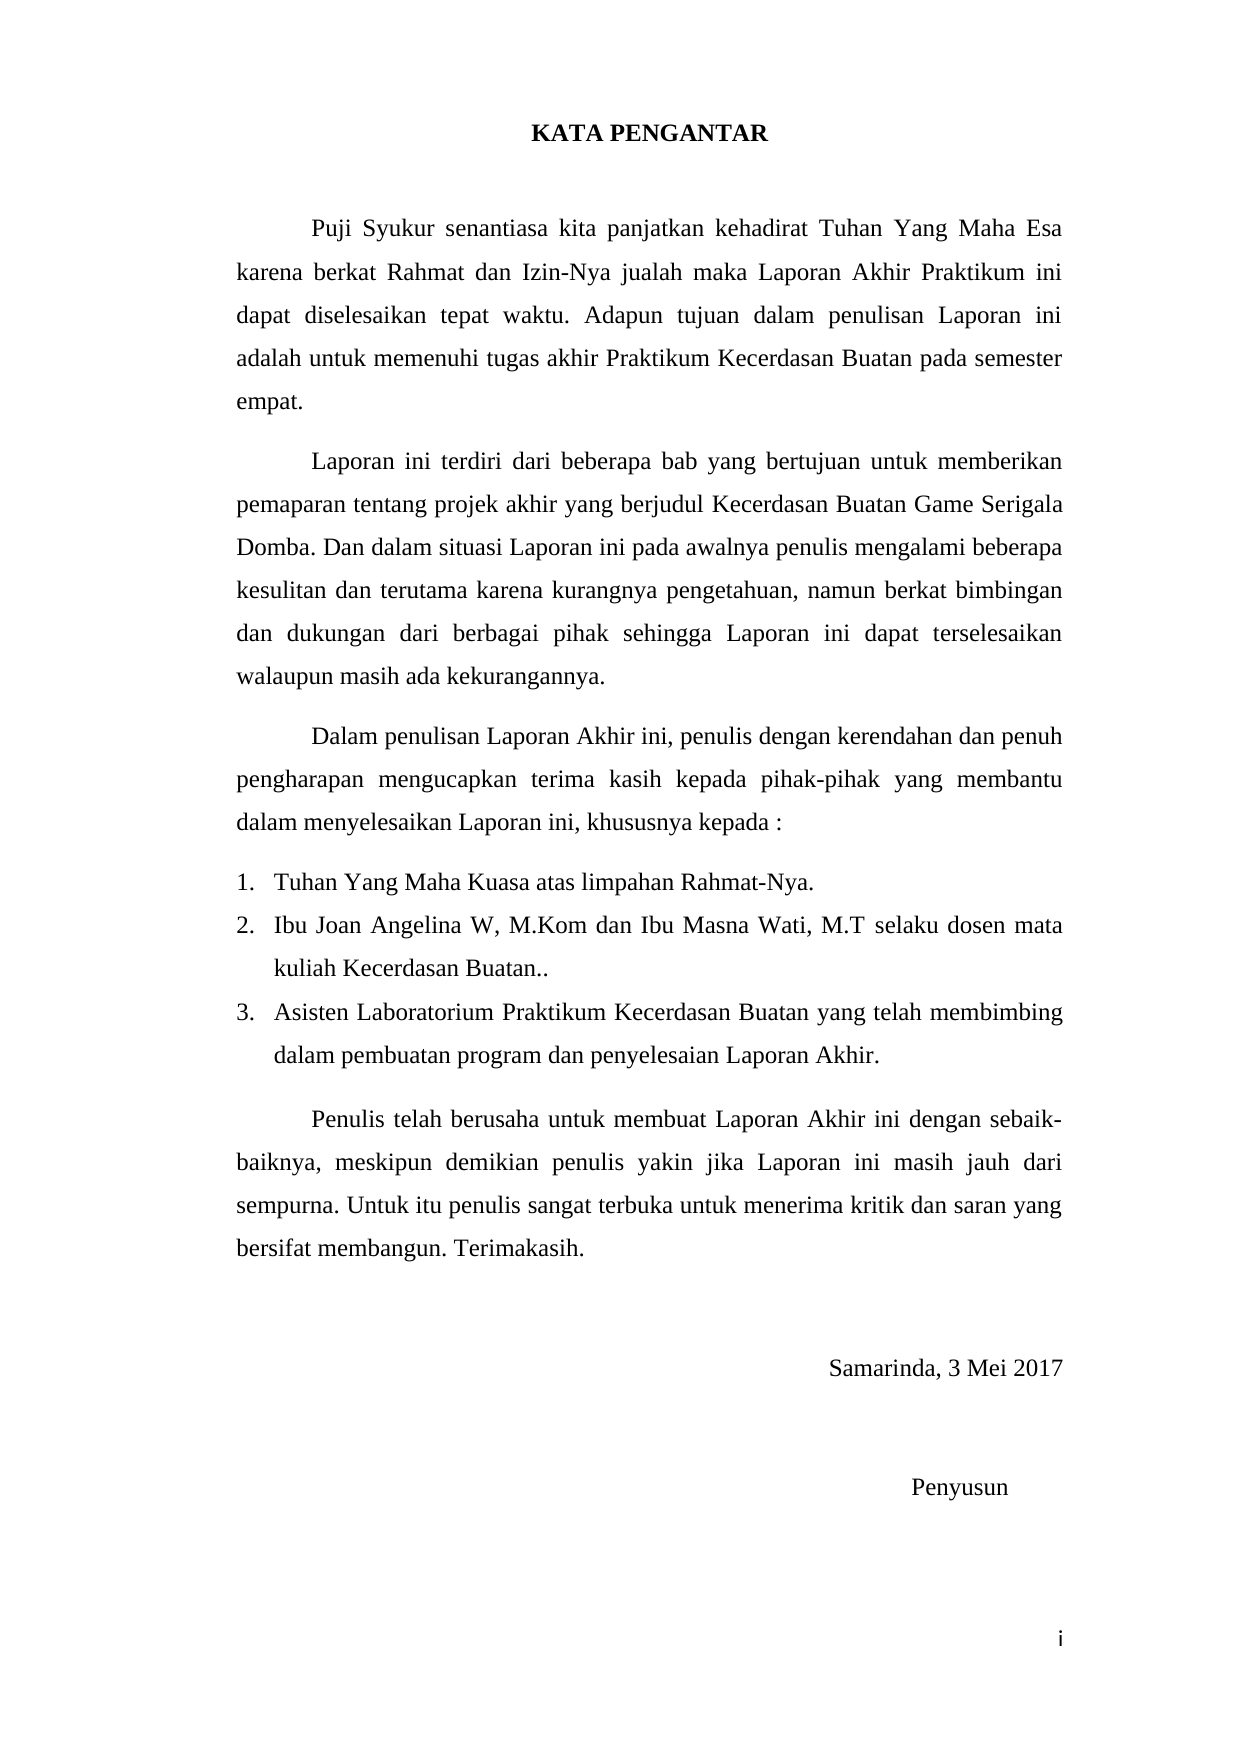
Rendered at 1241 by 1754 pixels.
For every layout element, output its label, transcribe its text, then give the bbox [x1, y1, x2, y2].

text KATA PENGANTAR [236, 118, 1063, 147]
text Penulis telah berusaha untuk membuat Laporan Akhir ini dengan sebaik-baiknya, meskipun demikian penulis yakin jika Laporan ini masih jauh dari sempurna. Untuk itu penulis sangat terbuka untuk menerima kritik dan saran yang bersifat membangun. Terimakasih. [236, 1104, 1063, 1262]
text Penyusun [911, 1472, 1063, 1501]
text Samarinda, 3 Mei 2017 [236, 1353, 1063, 1381]
list Tuhan Yang Maha Kuasa atas limpahan Rahmat-Nya. [236, 867, 1063, 896]
text Laporan ini terdiri dari beberapa bab yang bertujuan untuk memberikan pemaparan tentang projek akhir yang berjudul Kecerdasan Buatan Game Serigala Domba. Dan dalam situasi Laporan ini pada awalnya penulis mengalami beberapa kesulitan dan terutama karena kurangnya pengetahuan, namun berkat bimbingan dan dukungan dari berbagai pihak sehingga Laporan ini dapat terselesaikan walaupun masih ada kekurangannya. [236, 446, 1063, 690]
text Puji Syukur senantiasa kita panjatkan kehadirat Tuhan Yang Maha Esa karena berkat Rahmat dan Izin-Nya jualah maka Laporan Akhir Praktikum ini dapat diselesaikan tepat waktu. Adapun tujuan dalam penulisan Laporan ini adalah untuk memenuhi tugas akhir Praktikum Kecerdasan Buatan pada semester empat. [236, 213, 1063, 415]
list Ibu Joan Angelina W, M.Kom dan Ibu Masna Wati, M.T selaku dosen mata kuliah Kecerdasan Buatan.. [236, 910, 1063, 982]
list Asisten Laboratorium Praktikum Kecerdasan Buatan yang telah membimbing dalam pembuatan program dan penyelesaian Laporan Akhir. [236, 997, 1063, 1068]
text Dalam penulisan Laporan Akhir ini, penulis dengan kerendahan dan penuh pengharapan mengucapkan terima kasih kepada pihak-pihak yang membantu dalam menyelesaikan Laporan ini, khususnya kepada : [236, 721, 1063, 836]
